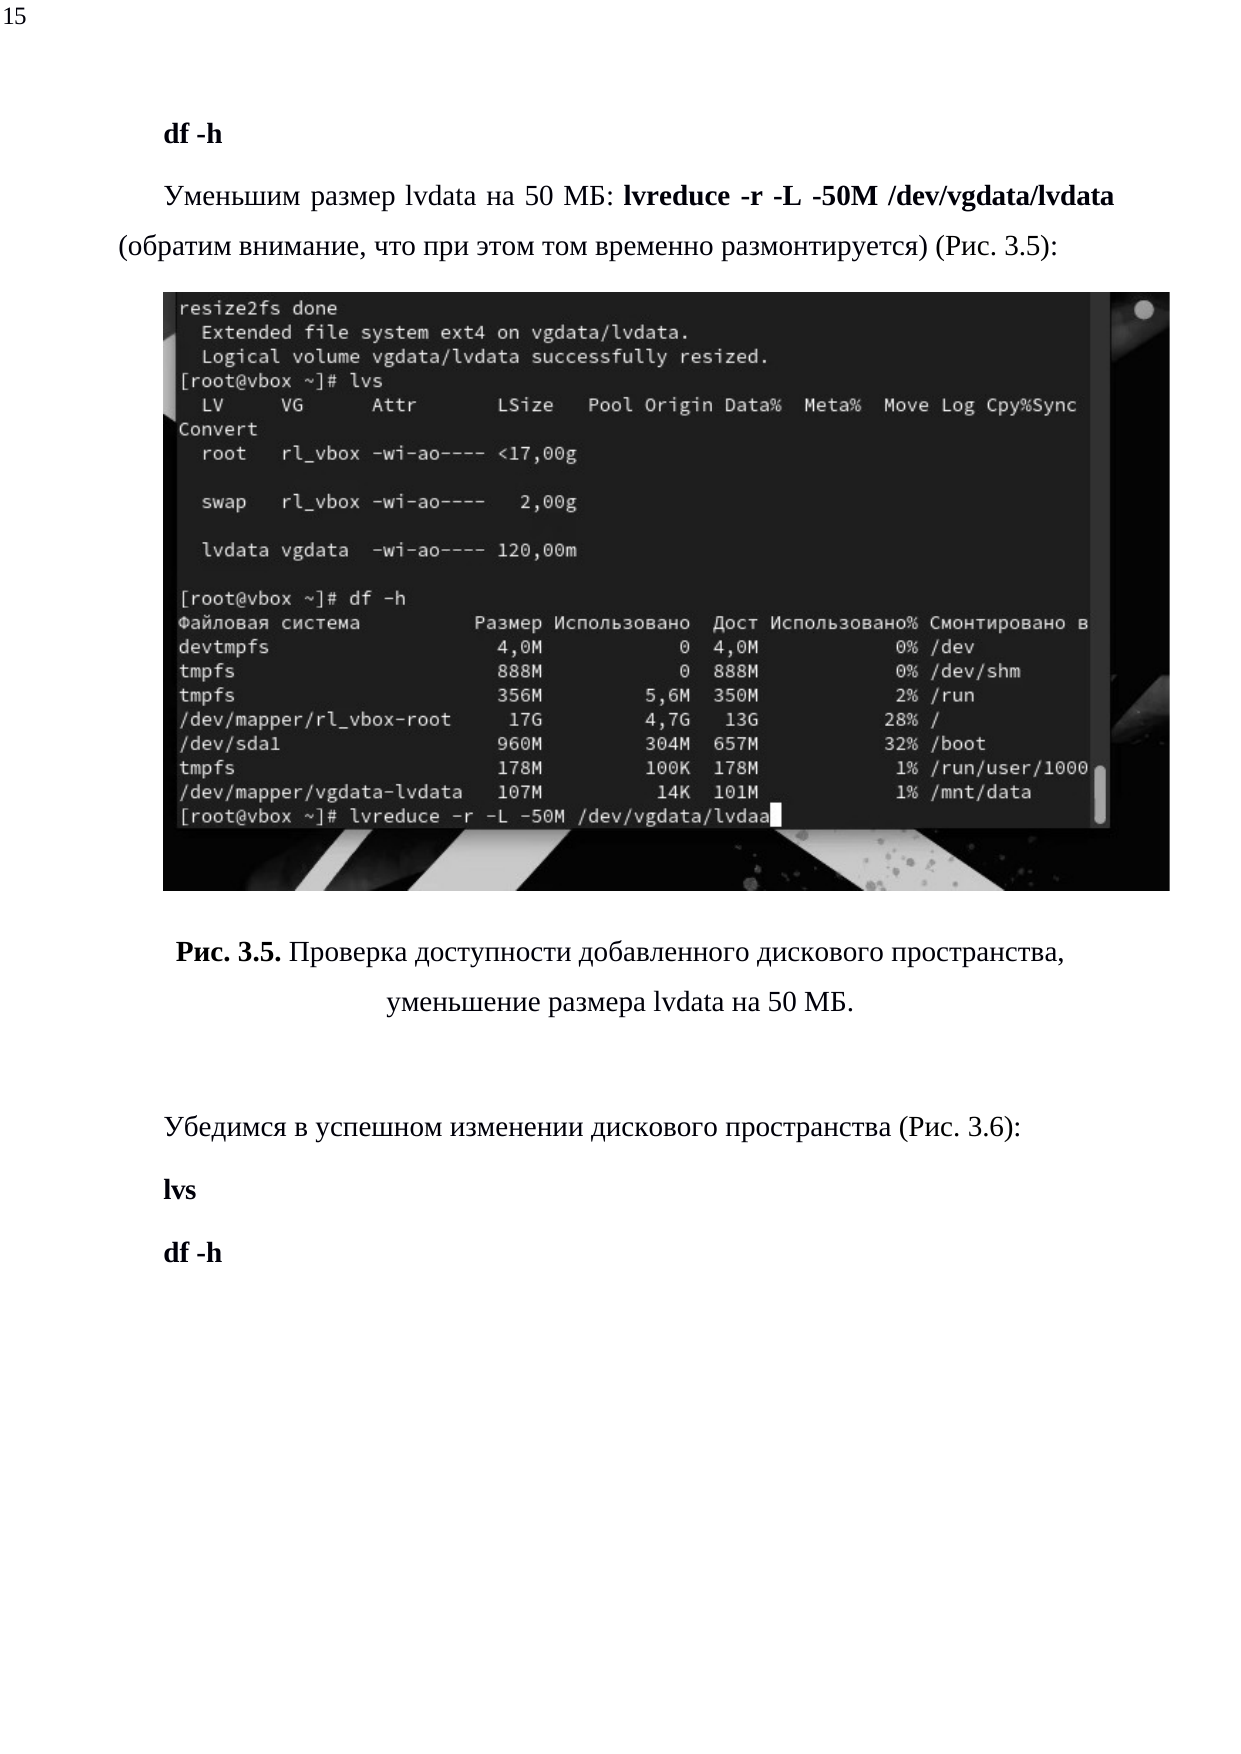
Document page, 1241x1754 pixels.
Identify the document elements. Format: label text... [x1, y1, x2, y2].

text Убедимся в успешном изменении дискового пространства (Рис. 3.6): [163, 1109, 1181, 1142]
picture [163, 292, 1170, 891]
text df -h [163, 116, 1181, 149]
text Уменьшим размер lvdata на 50 МБ: lvreduce -r -L -50M /dev/vgdata/lvdata [163, 178, 1181, 212]
text (обратим внимание, что при этом том временно размонтируется) (Рис. 3.5): [118, 228, 1181, 262]
subtitle lvs df -h [163, 1172, 223, 1269]
